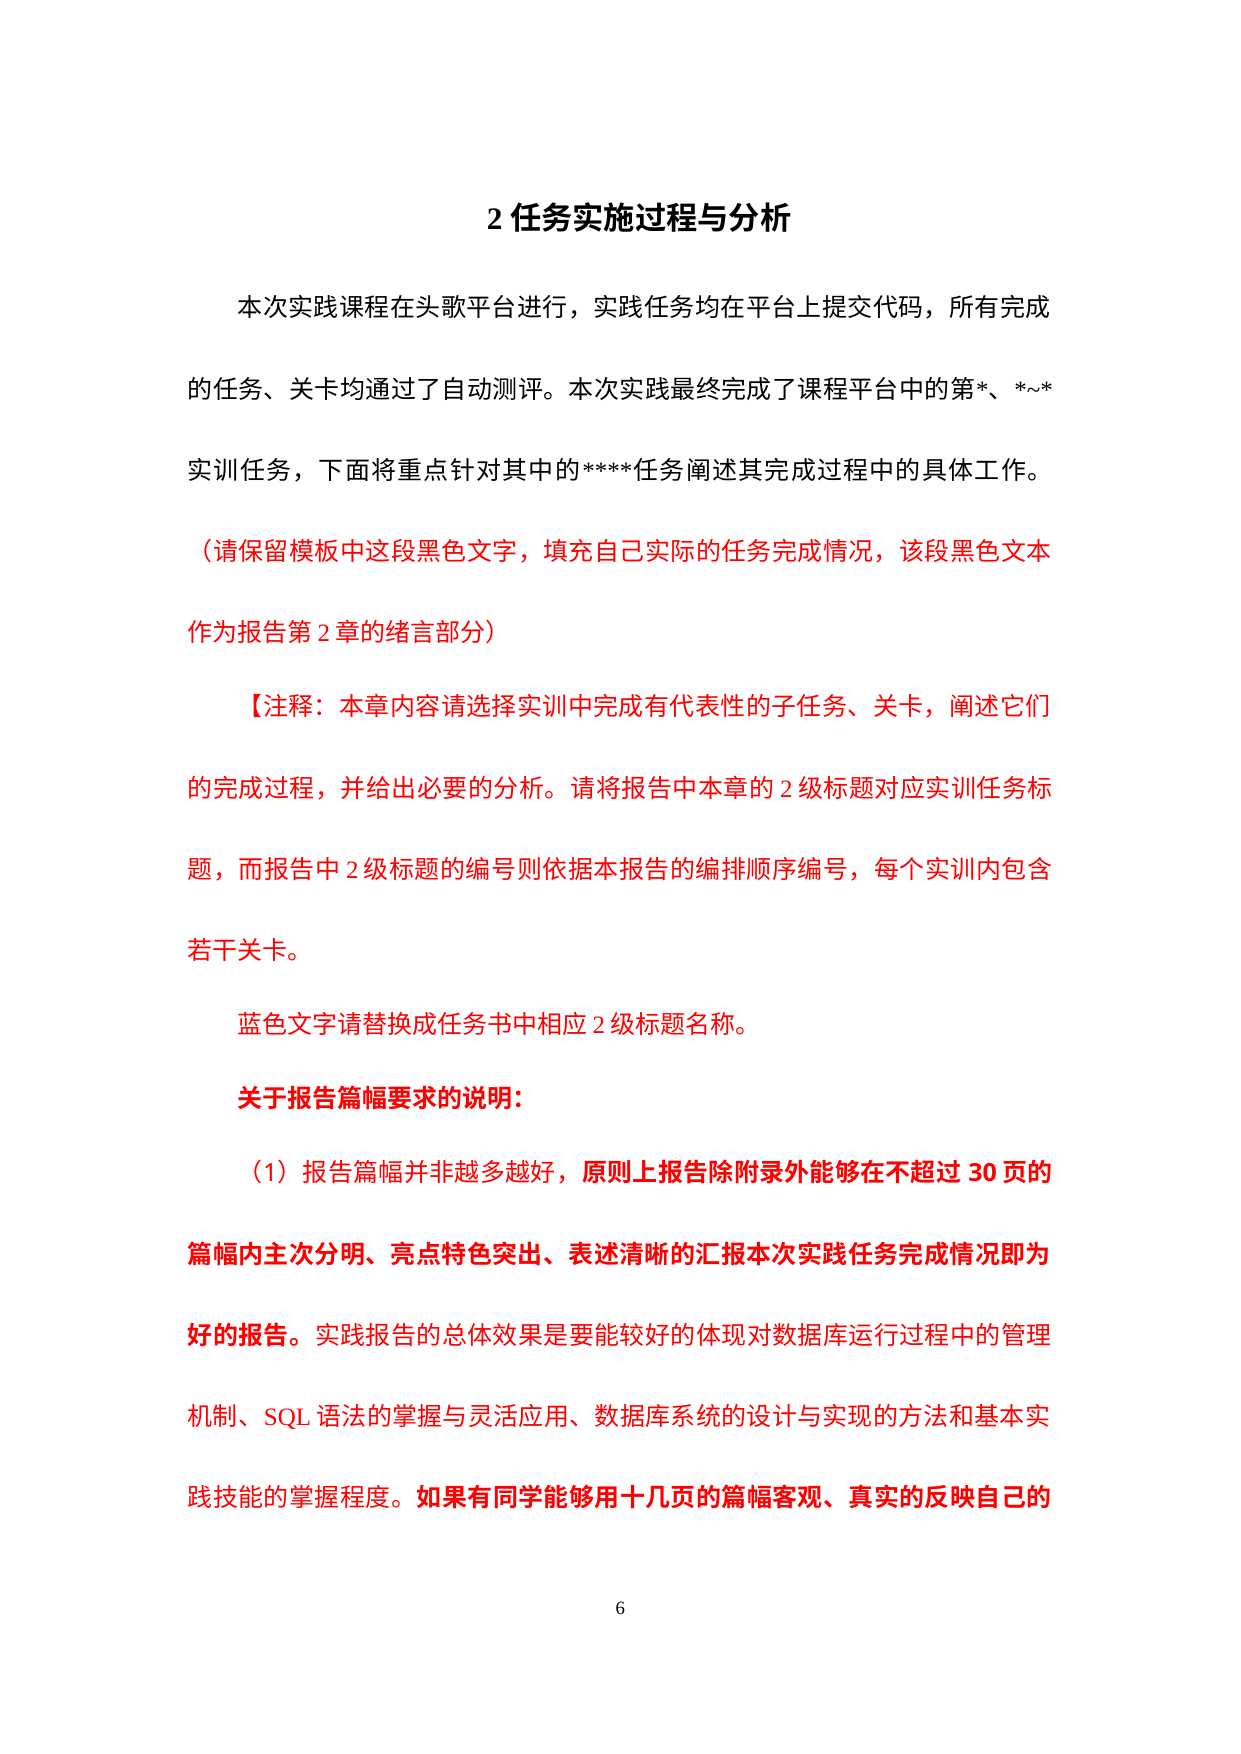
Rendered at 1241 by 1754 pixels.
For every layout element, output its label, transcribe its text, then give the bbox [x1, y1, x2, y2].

text 本次实践课程在头歌平台进行，实践任务均在平台上提交代码，所有完成的任务、关卡均通过了自动测评。本次实践最终完成了课程平台中的第*、*~*实训任务，下面将重点针对其中的****任务阐述其完成过程中的具体工作。（请保留模板中这段黑色文字，填充自己实际的任务完成情况，该段黑色文本作为报告第2章的绪言部分） [187, 273, 1053, 663]
subtitle 2 任务实施过程与分析 [225, 183, 1053, 248]
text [187, 1138, 1053, 1528]
text 关于报告篇幅要求的说明： [187, 1064, 1053, 1129]
text 【注释：本章内容请选择实训中完成有代表性的子任务、关卡，阐述它们的完成过程，并给出必要的分析。请将报告中本章的2级标题对应实训任务标题，而报告中2级标题的编号则依据本报告的编排顺序编号，每个实训内包含若干关卡。 [187, 672, 1053, 981]
text 蓝色文字请替换成任务书中相应2级标题名称。 [187, 990, 1053, 1055]
